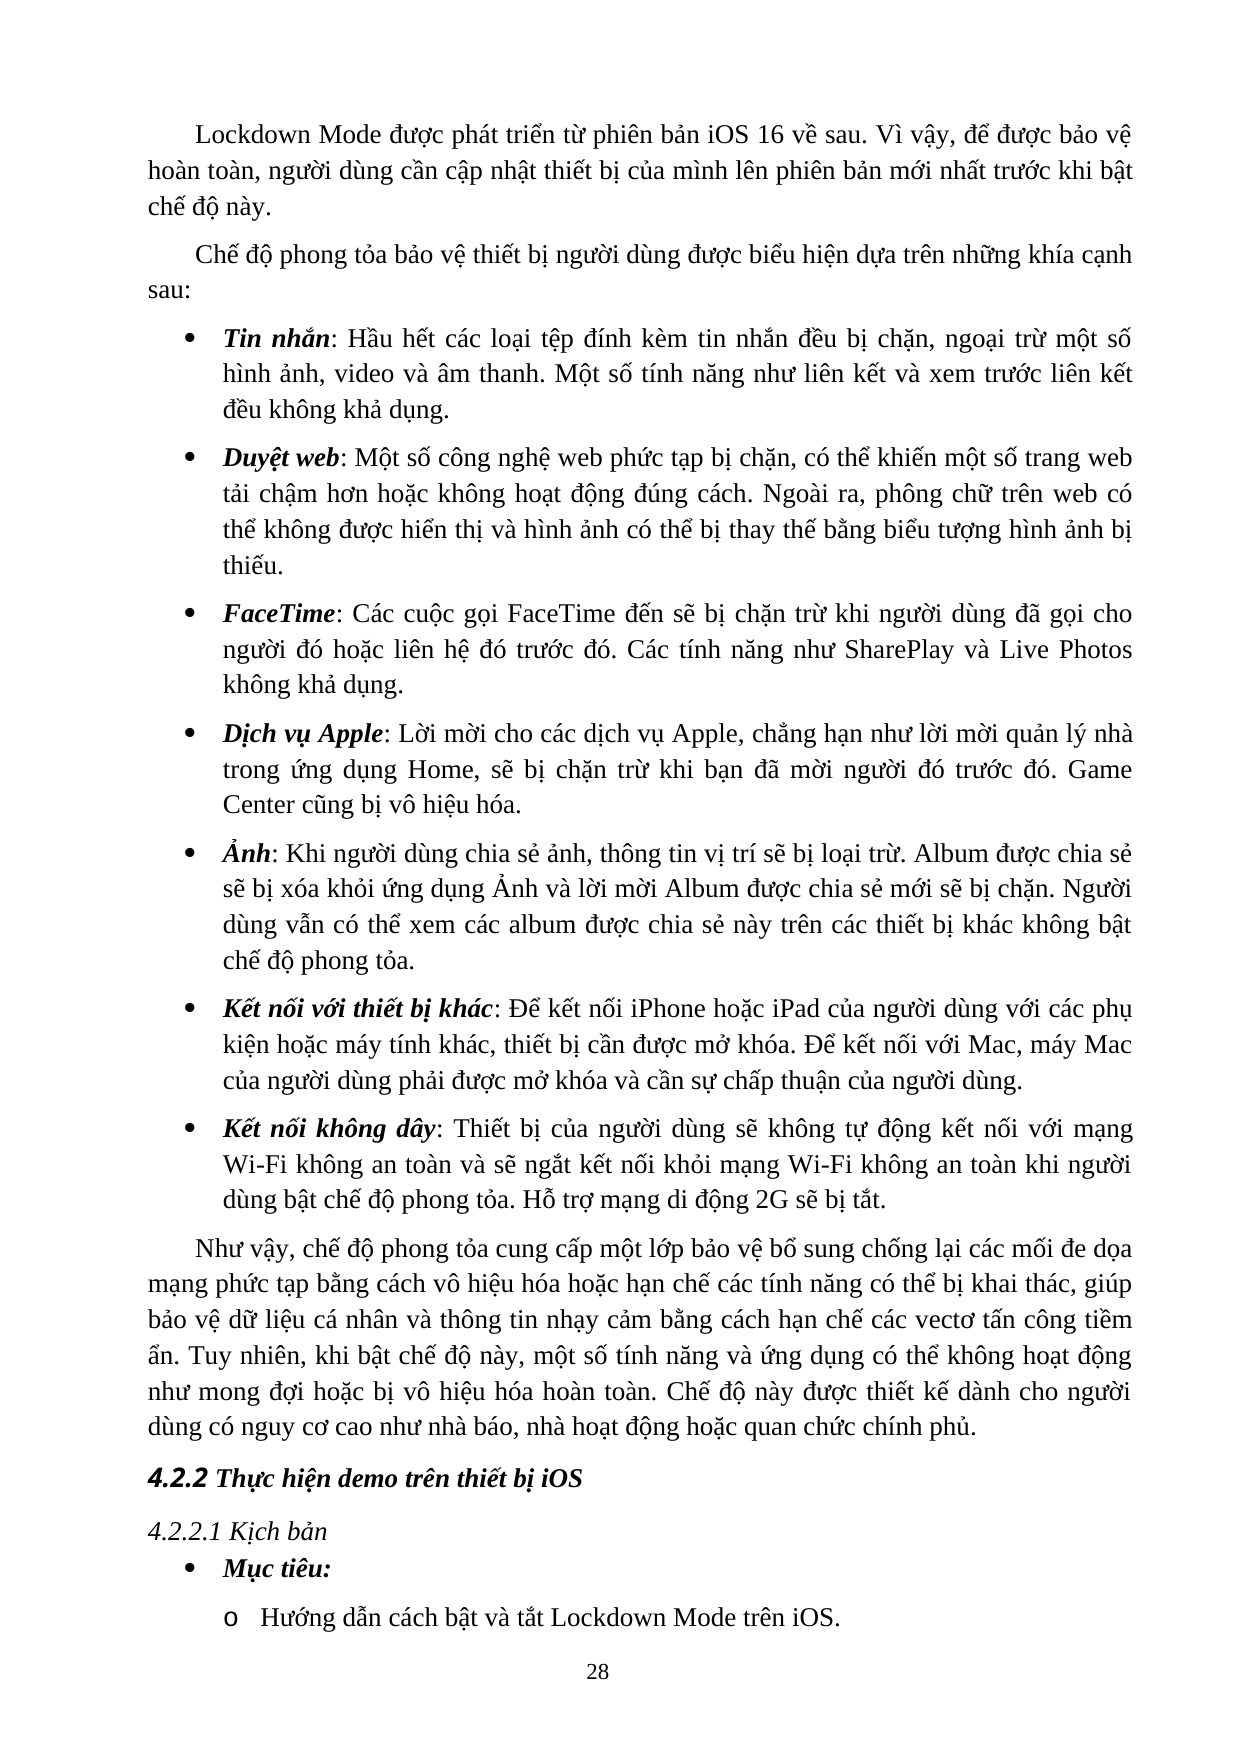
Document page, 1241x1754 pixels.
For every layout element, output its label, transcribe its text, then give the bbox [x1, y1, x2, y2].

list Ảnh: Khi người dùng chia sẻ ảnh, thông tin vị trí sẽ bị loại trừ. Album được chia sẻ sẽ bị xóa khỏi ứng dụng Ảnh và lời mời Album được chia sẻ mới sẽ bị chặn. Người dùng vẫn có thể xem các album được chia sẻ này trên các thiết bị khác không bật chế độ phong tỏa. [185, 837, 1134, 975]
text Như vậy, chế độ phong tỏa cung cấp một lớp bảo vệ bổ sung chống lại các mối đe dọa mạng phức tạp bằng cách vô hiệu hóa hoặc hạn chế các tính năng có thể bị khai thác, giúp bảo vệ dữ liệu cá nhân và thông tin nhạy cảm bằng cách hạn chế các vectơ tấn công tiềm ẩn. Tuy nhiên, khi bật chế độ này, một số tính năng và ứng dụng có thể không hoạt động như mong đợi hoặc bị vô hiệu hóa hoàn toàn. Chế độ này được thiết kế dành cho người dùng có nguy cơ cao như nhà báo, nhà hoạt động hoặc quan chức chính phủ. [148, 1232, 1134, 1442]
text Chế độ phong tỏa bảo vệ thiết bị người dùng được biểu hiện dựa trên những khía cạnh sau: [148, 238, 1134, 305]
list Kết nối không dây: Thiết bị của người dùng sẽ không tự động kết nối với mạng Wi-Fi không an toàn và sẽ ngắt kết nối khỏi mạng Wi-Fi không an toàn khi người dùng bật chế độ phong tỏa. Hỗ trợ mạng di động 2G sẽ bị tắt. [185, 1112, 1134, 1215]
text Thực hiện demo trên thiết bị iOS [148, 1459, 1134, 1496]
text Kịch bản [148, 1515, 1134, 1546]
list Kết nối với thiết bị khác: Để kết nối iPhone hoặc iPad của người dùng với các phụ kiện hoặc máy tính khác, thiết bị cần được mở khóa. Để kết nối với Mac, máy Mac của người dùng phải được mở khóa và cần sự chấp thuận của người dùng. [185, 992, 1134, 1095]
list Tin nhắn: Hầu hết các loại tệp đính kèm tin nhắn đều bị chặn, ngoại trừ một số hình ảnh, video và âm thanh. Một số tính năng như liên kết và xem trước liên kết đều không khả dụng. [185, 322, 1134, 424]
list Duyệt web: Một số công nghệ web phức tạp bị chặn, có thể khiến một số trang web tải chậm hơn hoặc không hoạt động đúng cách. Ngoài ra, phông chữ trên web có thể không được hiển thị và hình ảnh có thể bị thay thế bằng biểu tượng hình ảnh bị thiếu. [185, 442, 1134, 580]
list FaceTime: Các cuộc gọi FaceTime đến sẽ bị chặn trừ khi người dùng đã gọi cho người đó hoặc liên hệ đó trước đó. Các tính năng như SharePlay và Live Photos không khả dụng. [185, 597, 1134, 700]
text Lockdown Mode được phát triển từ phiên bản iOS 16 về sau. Vì vậy, để được bảo vệ hoàn toàn, người dùng cần cập nhật thiết bị của mình lên phiên bản mới nhất trước khi bật chế độ này. [148, 118, 1134, 221]
list Dịch vụ Apple: Lời mời cho các dịch vụ Apple, chẳng hạn như lời mời quản lý nhà trong ứng dụng Home, sẽ bị chặn trừ khi bạn đã mời người đó trước đó. Game Center cũng bị vô hiệu hóa. [185, 717, 1134, 819]
list Mục tiêu: [185, 1553, 1134, 1584]
list Hướng dẫn cách bật và tắt Lockdown Mode trên iOS. [223, 1601, 1134, 1634]
